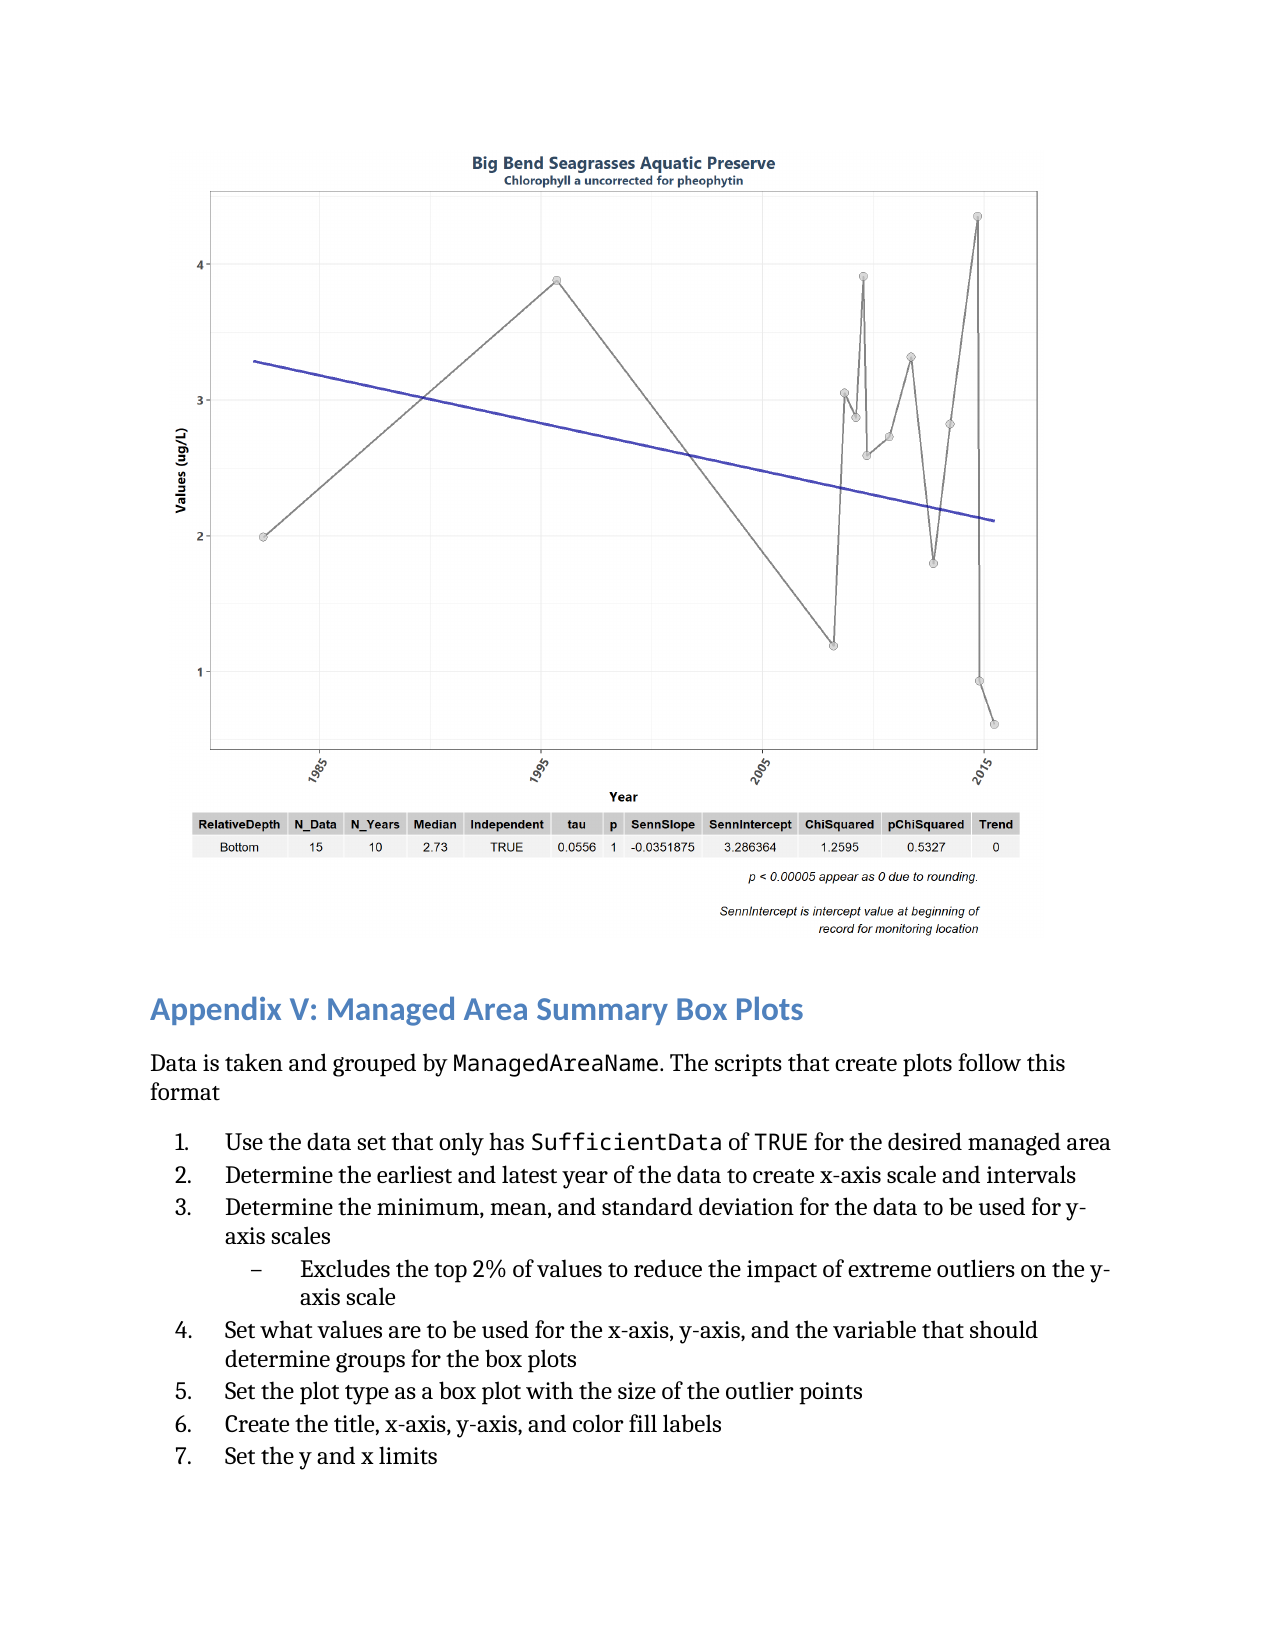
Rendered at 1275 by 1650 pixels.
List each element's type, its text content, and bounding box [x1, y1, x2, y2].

text Data is taken and grouped by ManagedAreaName. The scripts that create plots follow this format [150, 1047, 1125, 1107]
list Determine the minimum, mean, and standard deviation for the data to be used for y-axis scales [175, 1193, 1125, 1251]
list Create the title, x-axis, y-axis, and color fill labels [175, 1409, 1125, 1438]
list Set what values are to be used for the x-axis, y-axis, and the variable that should determine groups for the box plots [175, 1316, 1125, 1373]
list Determine the earliest and latest year of the data to create x-axis scale and intervals [175, 1161, 1125, 1189]
list Set the plot type as a box plot with the size of the outlier points [175, 1377, 1125, 1406]
picture [168, 150, 1044, 938]
list Use the data set that only has SufficientData of TRUE for the desired managed area [175, 1126, 1125, 1157]
subtitle Appendix V: Managed Area Summary Box Plots [150, 987, 1125, 1028]
list Set the y and x limits [175, 1442, 1125, 1471]
list Excludes the top 2% of values to reduce the impact of extreme outliers on the y-axis scale [250, 1254, 1125, 1312]
